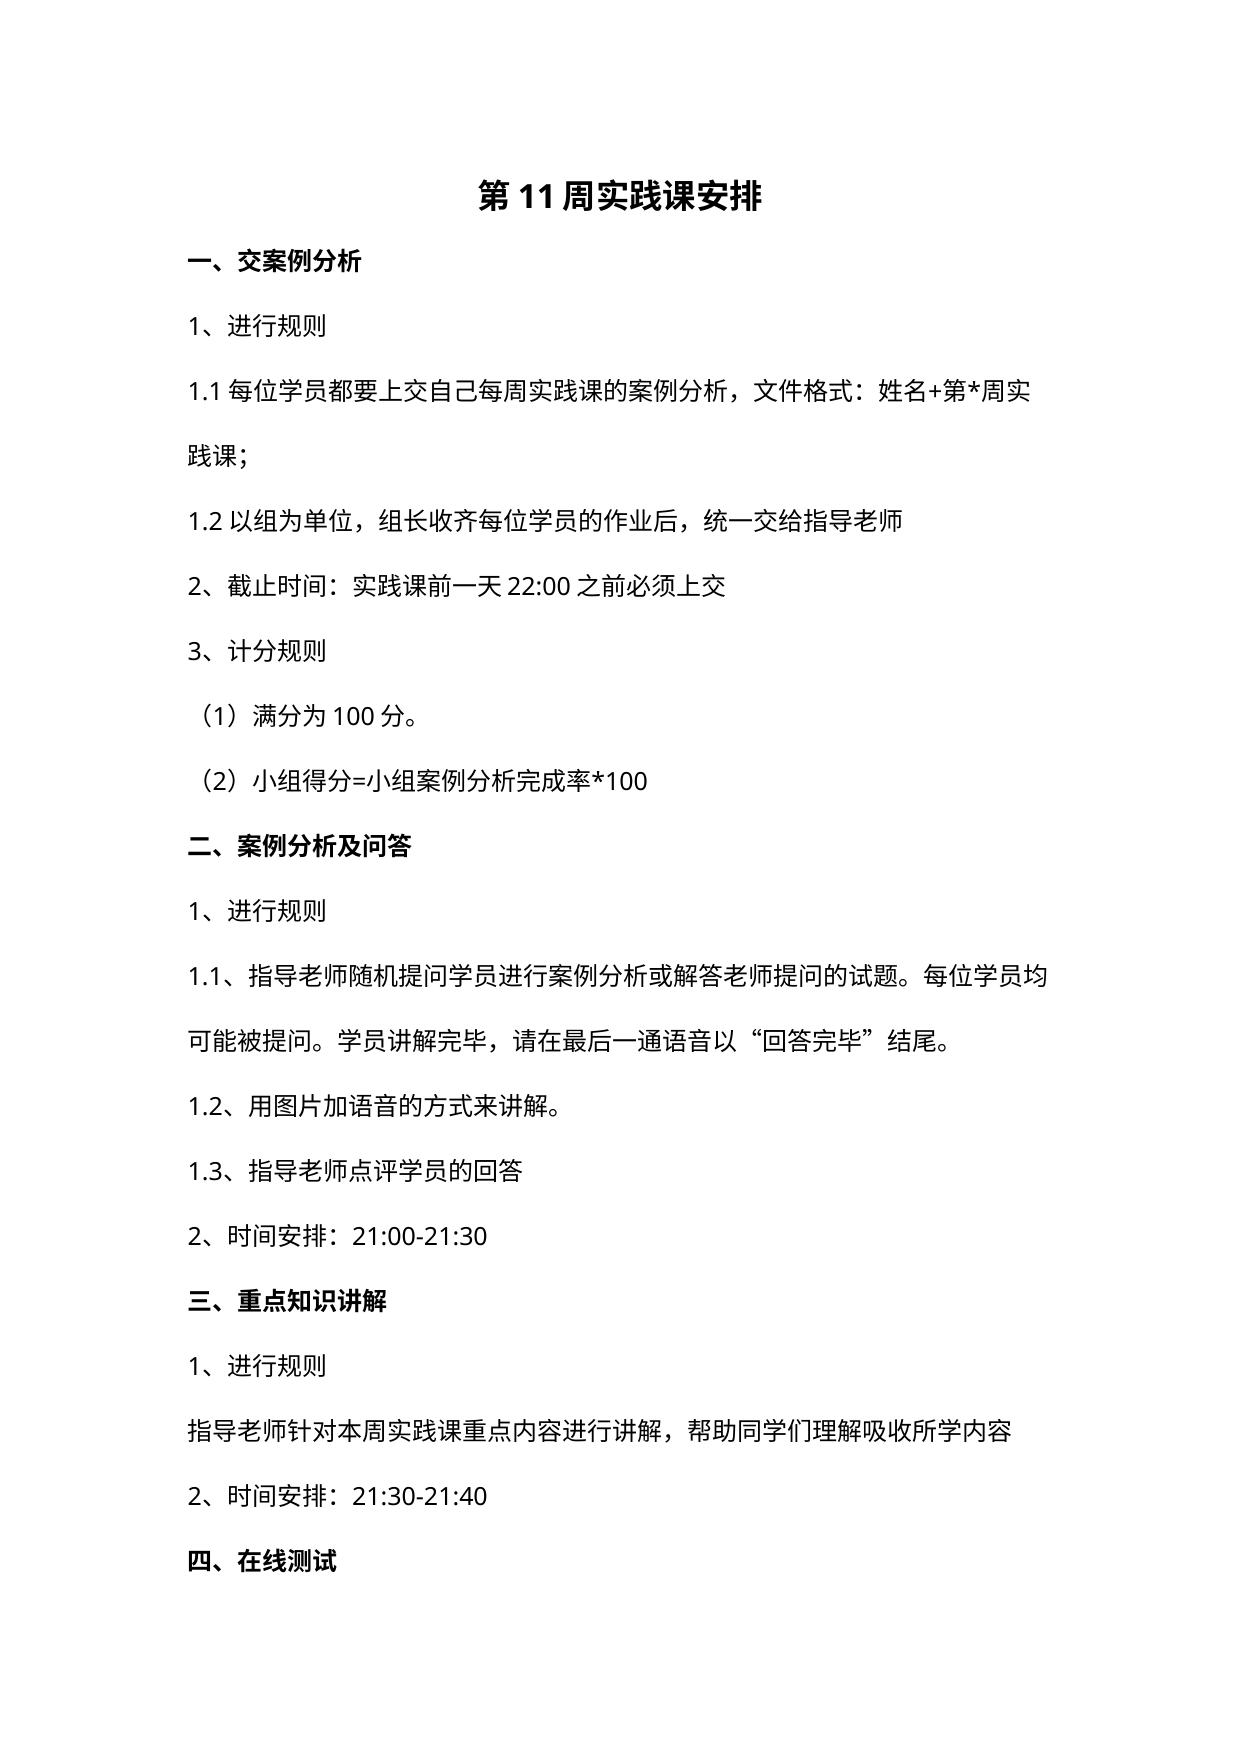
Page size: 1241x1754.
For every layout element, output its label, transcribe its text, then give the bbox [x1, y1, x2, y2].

text 一、交案例分析 [187, 227, 1053, 292]
text 第11周实践课安排 [187, 162, 1053, 227]
list 2、时间安排：21:30-21:40 [187, 1462, 1053, 1527]
text （2）小组得分=小组案例分析完成率*100 [187, 747, 1053, 812]
list 截止时间：实践课前一天22:00之前必须上交 [187, 552, 1053, 617]
list 重点知识讲解 [187, 1267, 1053, 1332]
text 四、在线测试 [187, 1527, 1053, 1592]
text （1）满分为100分。 [187, 682, 1053, 747]
text 1.3、指导老师点评学员的回答 [187, 1137, 1053, 1202]
text 1、进行规则 [187, 877, 1053, 942]
list 2、时间安排：21:00-21:30 [187, 1202, 1053, 1267]
text 1.1、指导老师随机提问学员进行案例分析或解答老师提问的试题。每位学员均可能被提问。学员讲解完毕，请在最后一通语音以“回答完毕”结尾。 [187, 942, 1053, 1072]
text 1.2以组为单位，组长收齐每位学员的作业后，统一交给指导老师 [187, 487, 1053, 552]
text 1.2、用图片加语音的方式来讲解。 [187, 1072, 1053, 1137]
list 进行规则 [187, 292, 1053, 357]
text 二、案例分析及问答 [187, 812, 1053, 877]
text 指导老师针对本周实践课重点内容进行讲解，帮助同学们理解吸收所学内容 [187, 1397, 1053, 1462]
list 计分规则 [187, 617, 1053, 682]
text 1.1每位学员都要上交自己每周实践课的案例分析，文件格式：姓名+第*周实践课； [187, 357, 1053, 487]
list 进行规则 [187, 1332, 1053, 1397]
